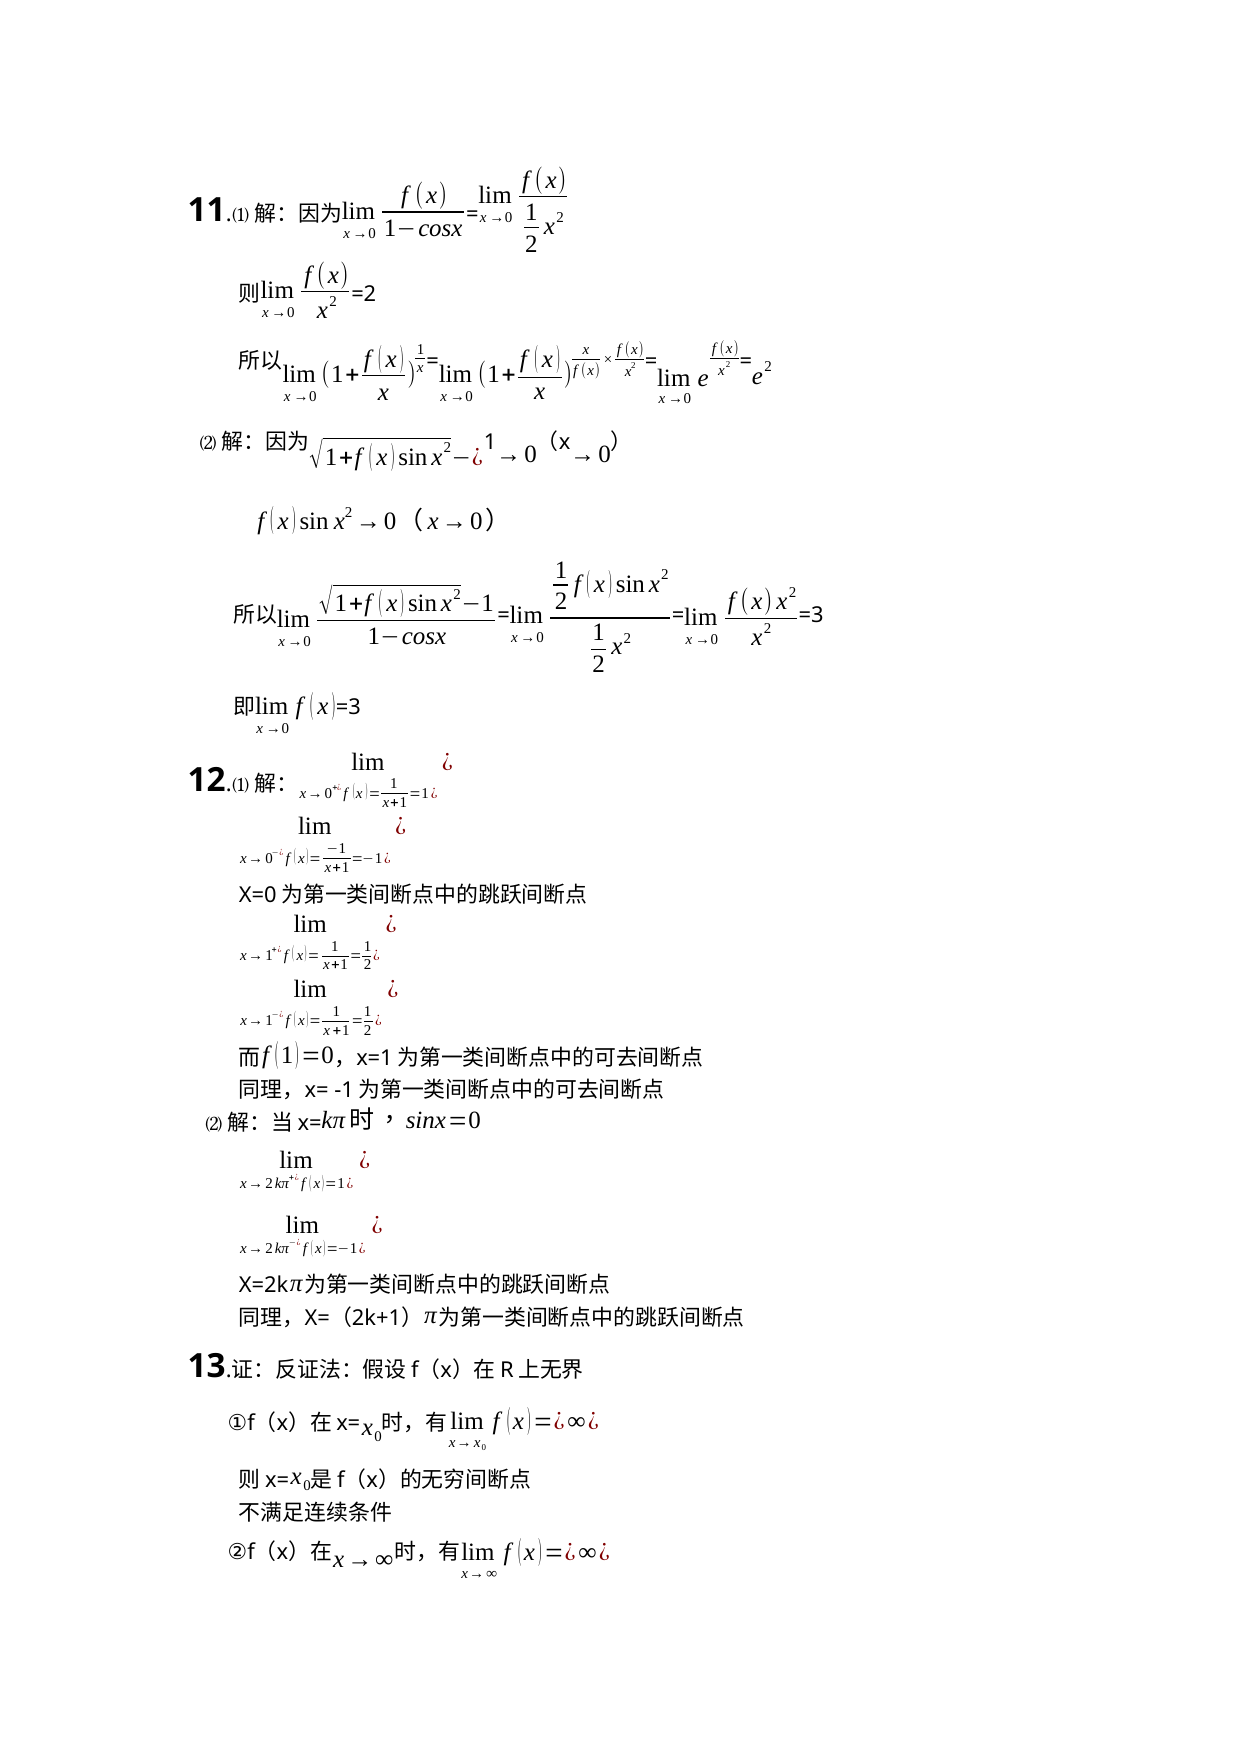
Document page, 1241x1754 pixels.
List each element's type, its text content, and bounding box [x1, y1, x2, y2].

text 则=2 [187, 259, 1053, 324]
text 12.⑴解： [187, 747, 1053, 812]
text X=2k为第一类间断点中的跳跃间断点 [187, 1267, 1053, 1299]
text ①f（x）在x=时，有 [187, 1397, 1053, 1462]
text ⑵解：因为1（x） [187, 422, 1053, 487]
text 而，x=1为第一类间断点中的可去间断点 [187, 1039, 1053, 1072]
text 13.证：反证法：假设f（x）在R上无界 [187, 1332, 1053, 1397]
text 则x=是f（x）的无穷间断点 [187, 1462, 1053, 1494]
text 所以===3 [187, 552, 1053, 682]
text 所以=== [187, 324, 1053, 422]
text X=0为第一类间断点中的跳跃间断点 [187, 877, 1053, 909]
text ②f（x）在时，有 [187, 1527, 1053, 1592]
text ⑵解：当x= [187, 1104, 1053, 1137]
text 11.⑴解：因为= [187, 162, 1053, 259]
text 即=3 [187, 682, 1053, 747]
text 不满足连续条件 [187, 1494, 1053, 1527]
text 同理，x= -1为第一类间断点中的可去间断点 [187, 1072, 1053, 1104]
text 同理，X=（2k+1）为第一类间断点中的跳跃间断点 [187, 1299, 1053, 1332]
